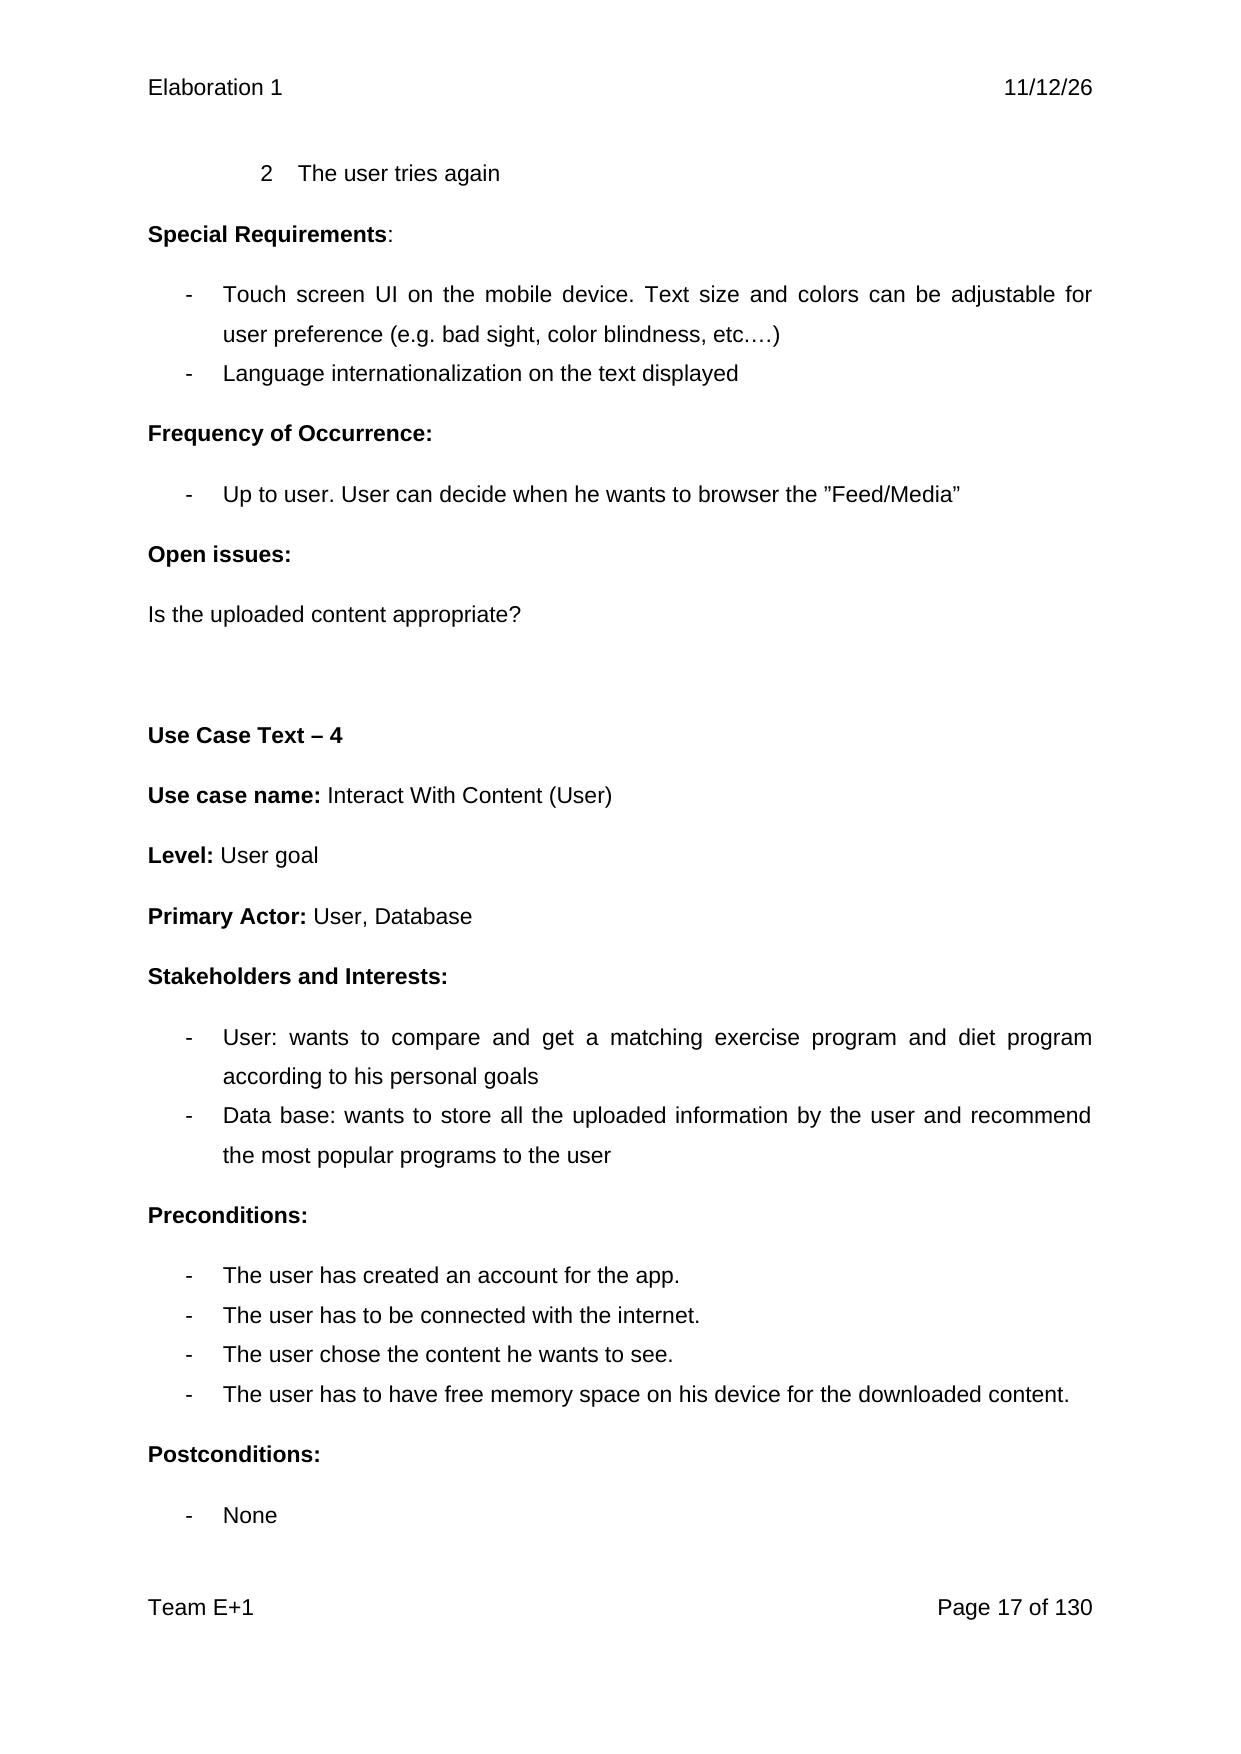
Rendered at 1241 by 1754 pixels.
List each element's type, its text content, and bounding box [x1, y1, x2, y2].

list The user tries again [260, 160, 1093, 187]
list The user has to have free memory space on his device for the downloaded content. [185, 1381, 1093, 1407]
list None [185, 1502, 1093, 1528]
text Special Requirements: [148, 221, 1093, 247]
text Is the uploaded content appropriate? [148, 601, 1093, 628]
list User: wants to compare and get a matching exercise program and diet program according to his personal goals [185, 1023, 1093, 1089]
list The user has created an account for the app. [185, 1262, 1093, 1289]
list Touch screen UI on the mobile device. Text size and colors can be adjustable for user preference (e.g. bad sight, color blindness, etc.…) [185, 281, 1093, 347]
text Stakeholders and Interests: [148, 963, 1093, 989]
text Use Case Text – 4 [148, 722, 1093, 748]
text Frequency of Occurrence: [148, 420, 1093, 447]
list Up to user. User can decide when he wants to browser the ”Feed/Media” [185, 481, 1093, 507]
text Use case name: Interact With Content (User) [148, 782, 1093, 808]
text Primary Actor: User, Database [148, 903, 1093, 929]
text Preconditions: [148, 1202, 1093, 1228]
text Postconditions: [148, 1441, 1093, 1468]
list The user chose the content he wants to see. [185, 1341, 1093, 1368]
list Data base: wants to store all the uploaded information by the user and recommend the most popular programs to the user [185, 1102, 1093, 1168]
text Level: User goal [148, 842, 1093, 869]
list The user has to be connected with the internet. [185, 1302, 1093, 1328]
list Language internationalization on the text displayed [185, 360, 1093, 386]
text Open issues: [148, 541, 1093, 567]
